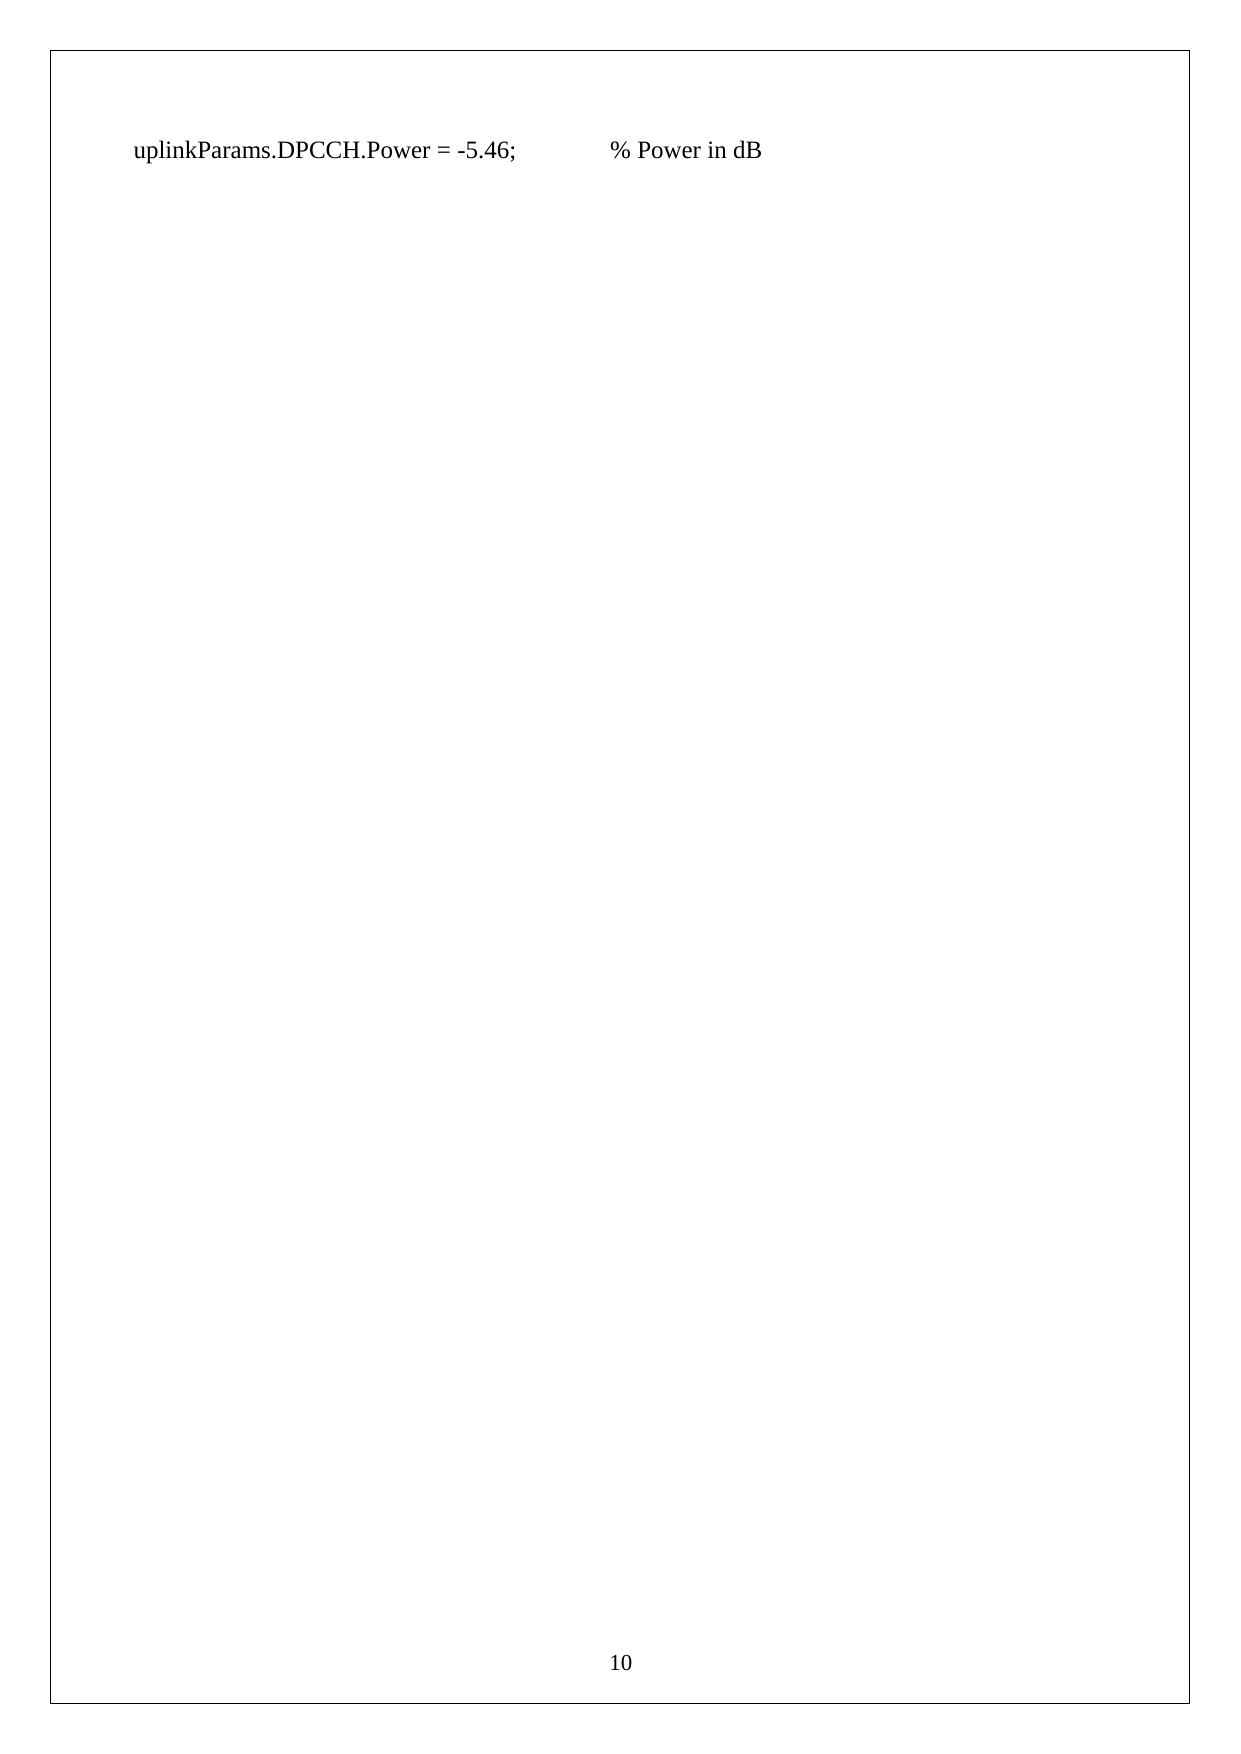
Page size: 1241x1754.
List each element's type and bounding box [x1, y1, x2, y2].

text [133, 135, 834, 164]
